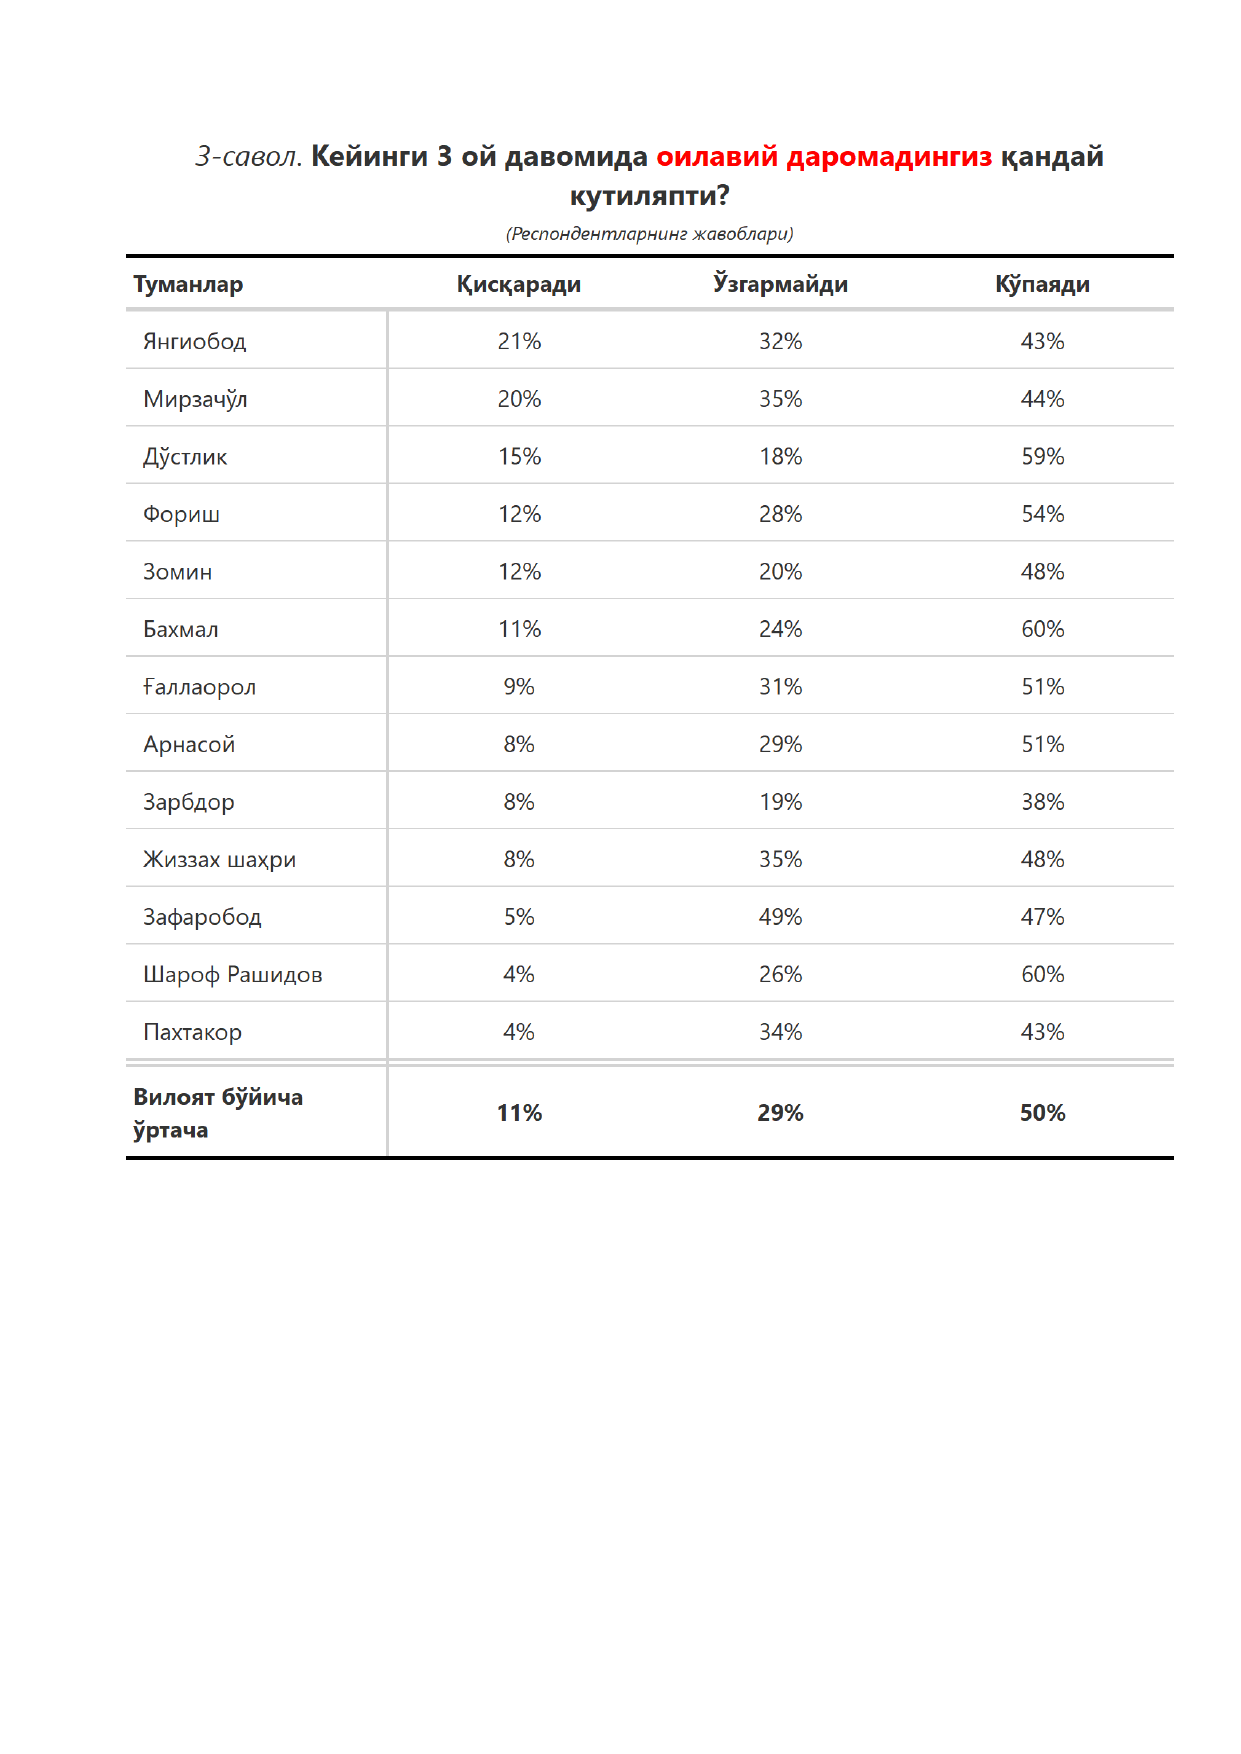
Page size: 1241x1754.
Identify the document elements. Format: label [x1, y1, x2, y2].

picture [118, 118, 1181, 1167]
